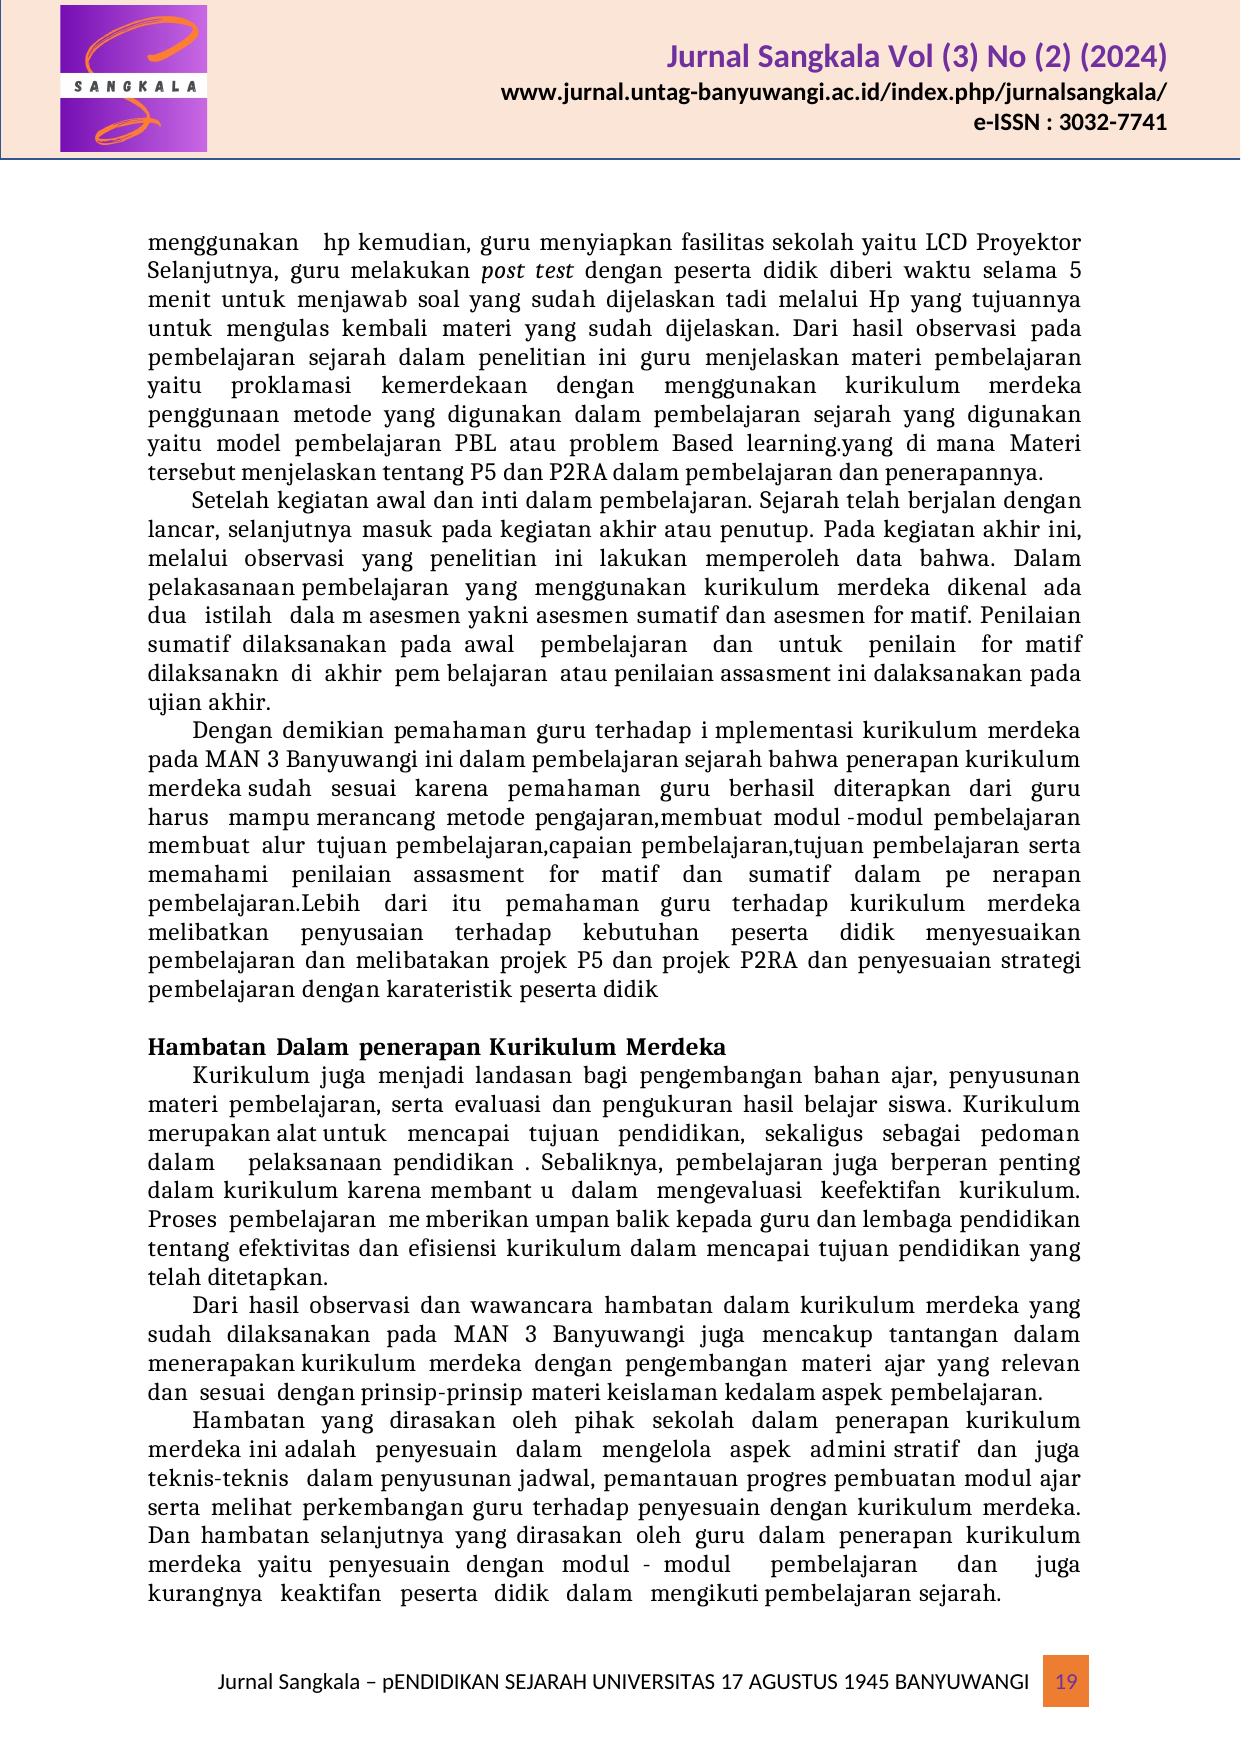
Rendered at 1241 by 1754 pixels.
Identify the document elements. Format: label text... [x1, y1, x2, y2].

text Dengan demikian pemahaman guru terhadap i mplementasi kurikulum merdeka pada MAN 3 Banyuwangi ini dalam pembelajaran sejarah bahwa penerapan kurikulum merdeka sudah sesuai karena pemahaman guru berhasil diterapkan dari guru harus mampu merancang metode pengajaran,membuat modul -modul pembelajaran membuat alur tujuan pembelajaran,capaian pembelajaran,tujuan pembelajaran serta memahami penilaian assasment for matif dan sumatif dalam pe nerapan pembelajaran.Lebih dari itu pemahaman guru terhadap kurikulum merdeka melibatkan penyusaian terhadap kebutuhan peserta didik menyesuaikan pembelajaran dan melibatakan projek P5 dan projek P2RA dan penyesuaian strategi pembelajaran dengan karateristik peserta didik [148, 716, 1081, 1004]
text Hambatan Dalam penerapan Kurikulum Merdeka [148, 1033, 1089, 1061]
text Kurikulum juga menjadi landasan bagi pengembangan bahan ajar, penyusunan materi pembelajaran, serta evaluasi dan pengukuran hasil belajar siswa. Kurikulum merupakan alat untuk mencapai tujuan pendidikan, sekaligus sebagai pedoman dalam pelaksanaan pendidikan . Sebaliknya, pembelajaran juga berperan penting dalam kurikulum karena membant u dalam mengevaluasi keefektifan kurikulum. Proses pembelajaran me mberikan umpan balik kepada guru dan lembaga pendidikan tentang efektivitas dan efisiensi kurikulum dalam mencapai tujuan pendidikan yang telah ditetapkan. [148, 1061, 1080, 1291]
picture [60, 5, 208, 152]
text Hambatan yang dirasakan oleh pihak sekolah dalam penerapan kurikulum merdeka ini adalah penyesuain dalam mengelola aspek admini stratif dan juga teknis-teknis dalam penyusunan jadwal, pemantauan progres pembuatan modul ajar serta melihat perkembangan guru terhadap penyesuain dengan kurikulum merdeka. Dan hambatan selanjutnya yang dirasakan oleh guru dalam penerapan kurikulum merdeka yaitu penyesuain dengan modul - modul pembelajaran dan juga kurangnya keaktifan peserta didik dalam mengikuti pembelajaran sejarah. [148, 1406, 1081, 1608]
text Setelah kegiatan awal dan inti dalam pembelajaran. Sejarah telah berjalan dengan lancar, selanjutnya masuk pada kegiatan akhir atau penutup. Pada kegiatan akhir ini, melalui observasi yang penelitian ini lakukan memperoleh data bahwa. Dalam pelakasanaan pembelajaran yang menggunakan kurikulum merdeka dikenal ada dua istilah dala m asesmen yakni asesmen sumatif dan asesmen for matif. Penilaian sumatif dilaksanakan pada awal pembelajaran dan untuk penilain for matif dilaksanakn di akhir pem belajaran atau penilaian assasment ini dalaksanakan pada ujian akhir. [148, 486, 1082, 716]
text Dari hasil observasi dan wawancara hambatan dalam kurikulum merdeka yang sudah dilaksanakan pada MAN 3 Banyuwangi juga mencakup tantangan dalam menerapakan kurikulum merdeka dengan pengembangan materi ajar yang relevan dan sesuai dengan prinsip-prinsip materi keislaman kedalam aspek pembelajaran. [148, 1291, 1080, 1406]
